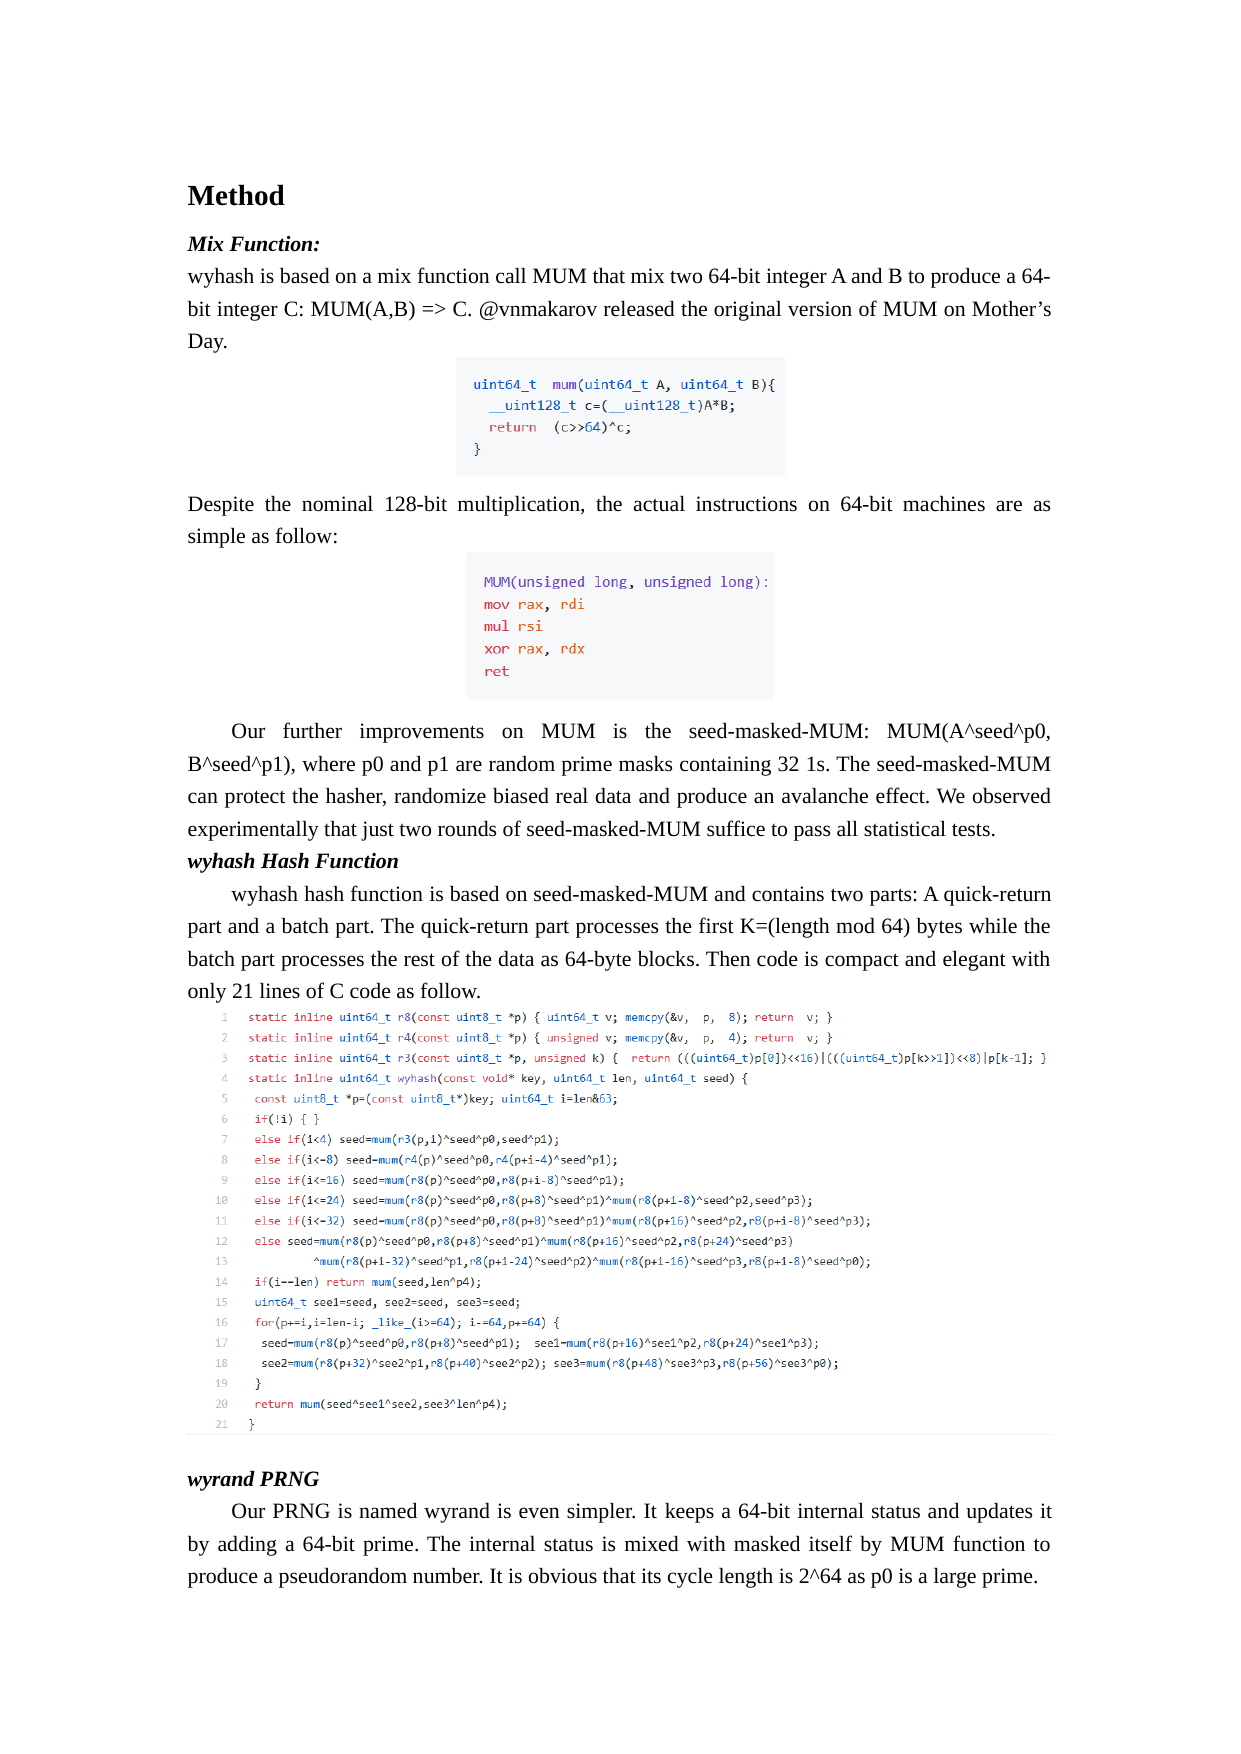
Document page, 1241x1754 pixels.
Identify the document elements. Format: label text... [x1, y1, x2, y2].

picture [187, 1007, 1053, 1435]
text Our PRNG is named wyrand is even simpler. It keeps a 64-bit internal status and updates it by adding a 64-bit prime. The internal status is mixed with masked itself by MUM function to produce a pseudorandom number. It is obvious that its cycle length is 2^64 as p0 is a large prime. [187, 1494, 1053, 1592]
text wyrand PRNG [187, 1462, 1053, 1494]
text wyhash Hash Function [187, 844, 1053, 877]
picture [466, 552, 775, 700]
text Mix Function: [187, 227, 1053, 259]
picture [454, 357, 786, 476]
text wyhash hash function is based on seed-masked-MUM and contains two parts: A quick-return part and a batch part. The quick-return part processes the first K=(length mod 64) bytes while the batch part processes the rest of the data as 64-byte blocks. Then code is compact and elegant with only 21 lines of C code as follow. [187, 877, 1053, 1007]
text Our further improvements on MUM is the seed-masked-MUM: MUM(A^seed^p0, B^seed^p1), where p0 and p1 are random prime masks containing 32 1s. The seed-masked-MUM can protect the hasher, randomize biased real data and produce an avalanche effect. We observed experimentally that just two rounds of seed-masked-MUM suffice to pass all statistical tests. [187, 714, 1053, 844]
text wyhash is based on a mix function call MUM that mix two 64-bit integer A and B to produce a 64-bit integer C: MUM(A,B) => C. @vnmakarov released the original version of MUM on Mother’s Day. [187, 259, 1053, 357]
text Method [187, 162, 1053, 227]
text Despite the nominal 128-bit multiplication, the actual instructions on 64-bit machines are as simple as follow: [187, 487, 1053, 552]
